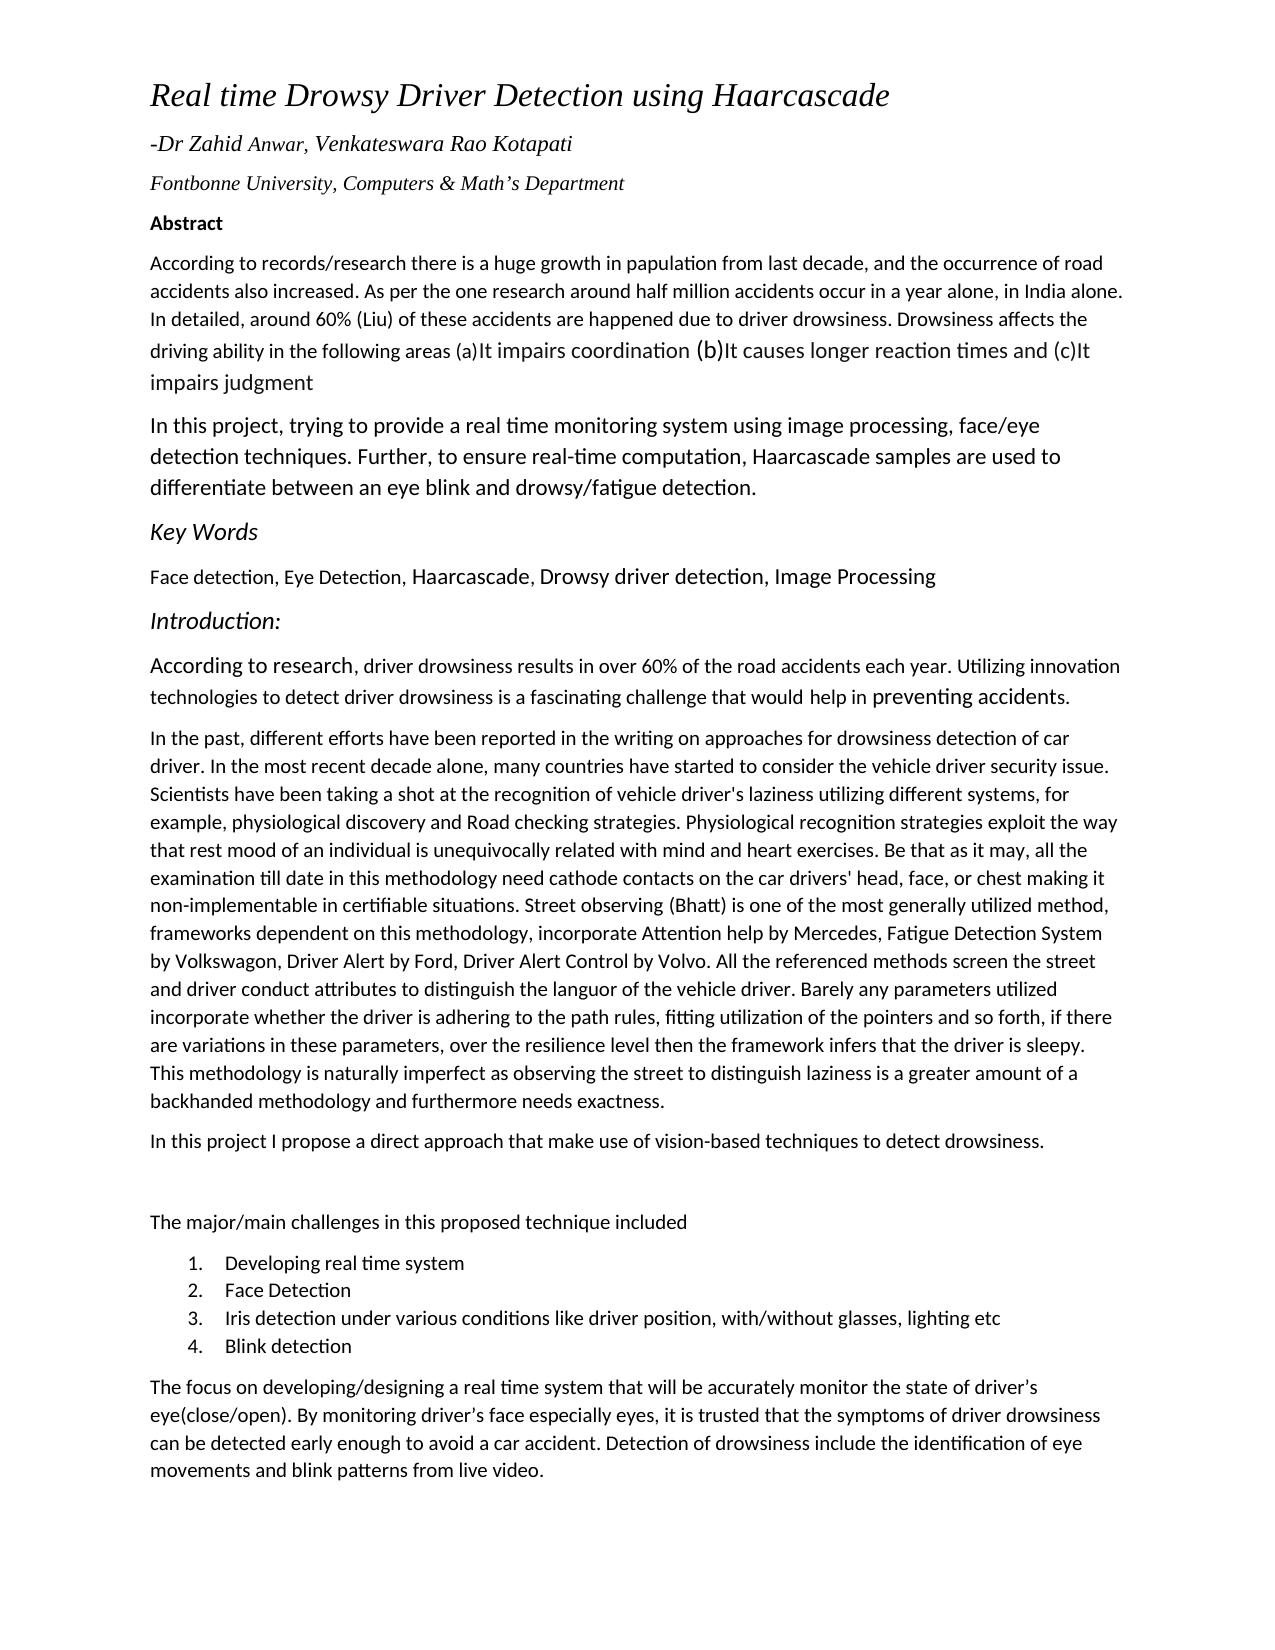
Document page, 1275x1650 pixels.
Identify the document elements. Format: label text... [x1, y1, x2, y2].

text Face detection, Eye Detection, Haarcascade, Drowsy driver detection, Image Processing [150, 562, 1125, 590]
text The major/main challenges in this proposed technique included [150, 1209, 1125, 1235]
text In the past, different efforts have been reported in the writing on approaches for drowsiness detection of car driver. In the most recent decade alone, many countries have started to consider the vehicle driver security issue. Scientists have been taking a shot at the recognition of vehicle driver's laziness utilizing different systems, for example, physiological discovery and Road checking strategies. Physiological recognition strategies exploit the way that rest mood of an individual is unequivocally related with mind and heart exercises. Be that as it may, all the examination till date in this methodology need cathode contacts on the car drivers' head, face, or chest making it non-implementable in certifiable situations. Street observing is one of the most generally utilized method, frameworks dependent on this methodology, incorporate Attention help by Mercedes, Fatigue Detection System by Volkswagon, Driver Alert by Ford, Driver Alert Control by Volvo. All the referenced methods screen the street and driver conduct attributes to distinguish the languor of the vehicle driver. Barely any parameters utilized incorporate whether the driver is adhering to the path rules, fitting utilization of the pointers and so forth, if there are variations in these parameters, over the resilience level then the framework infers that the driver is sleepy. This methodology is naturally imperfect as observing the street to distinguish laziness is a greater amount of a backhanded methodology and furthermore needs exactness. [150, 725, 1125, 1113]
list Blink detection [187, 1333, 1125, 1359]
text According to records/research there is a huge growth in papulation from last decade, and the occurrence of road accidents also increased. As per the one research around half million accidents occur in a year alone, in India alone. In detailed, around 60% of these accidents are happened due to driver drowsiness. Drowsiness affects the driving ability in the following areas (a)It impairs coordination (b)It causes longer reaction times and (c)It impairs judgment [150, 250, 1125, 396]
list Iris detection under various conditions like driver position, with/without glasses, lighting etc [187, 1306, 1125, 1331]
text In this project I propose a direct approach that make use of vision-based techniques to detect drowsiness. [150, 1128, 1125, 1154]
text The focus on developing/designing a real time system that will be accurately monitor the state of driver’s eye(close/open). By monitoring driver’s face especially eyes, it is trusted that the symptoms of driver drowsiness can be detected early enough to avoid a car accident. Detection of drowsiness include the identification of eye movements and blink patterns from live video. [150, 1374, 1125, 1483]
list Developing real time system [187, 1250, 1125, 1275]
text According to research, driver drowsiness results in over 60% of the road accidents each year. Utilizing innovation technologies to detect driver drowsiness is a fascinating challenge that would help in preventing accidents. [150, 651, 1125, 710]
list Face Detection [187, 1278, 1125, 1303]
text Abstract [150, 210, 1125, 235]
text Key Words [150, 516, 1125, 546]
text In this project, trying to provide a real time monitoring system using image processing, face/eye detection techniques. Further, to ensure real-time computation, Haarcascade samples are used to differentiate between an eye blink and drowsy/fatigue detection. [150, 411, 1125, 501]
text Introduction: [150, 605, 1125, 636]
